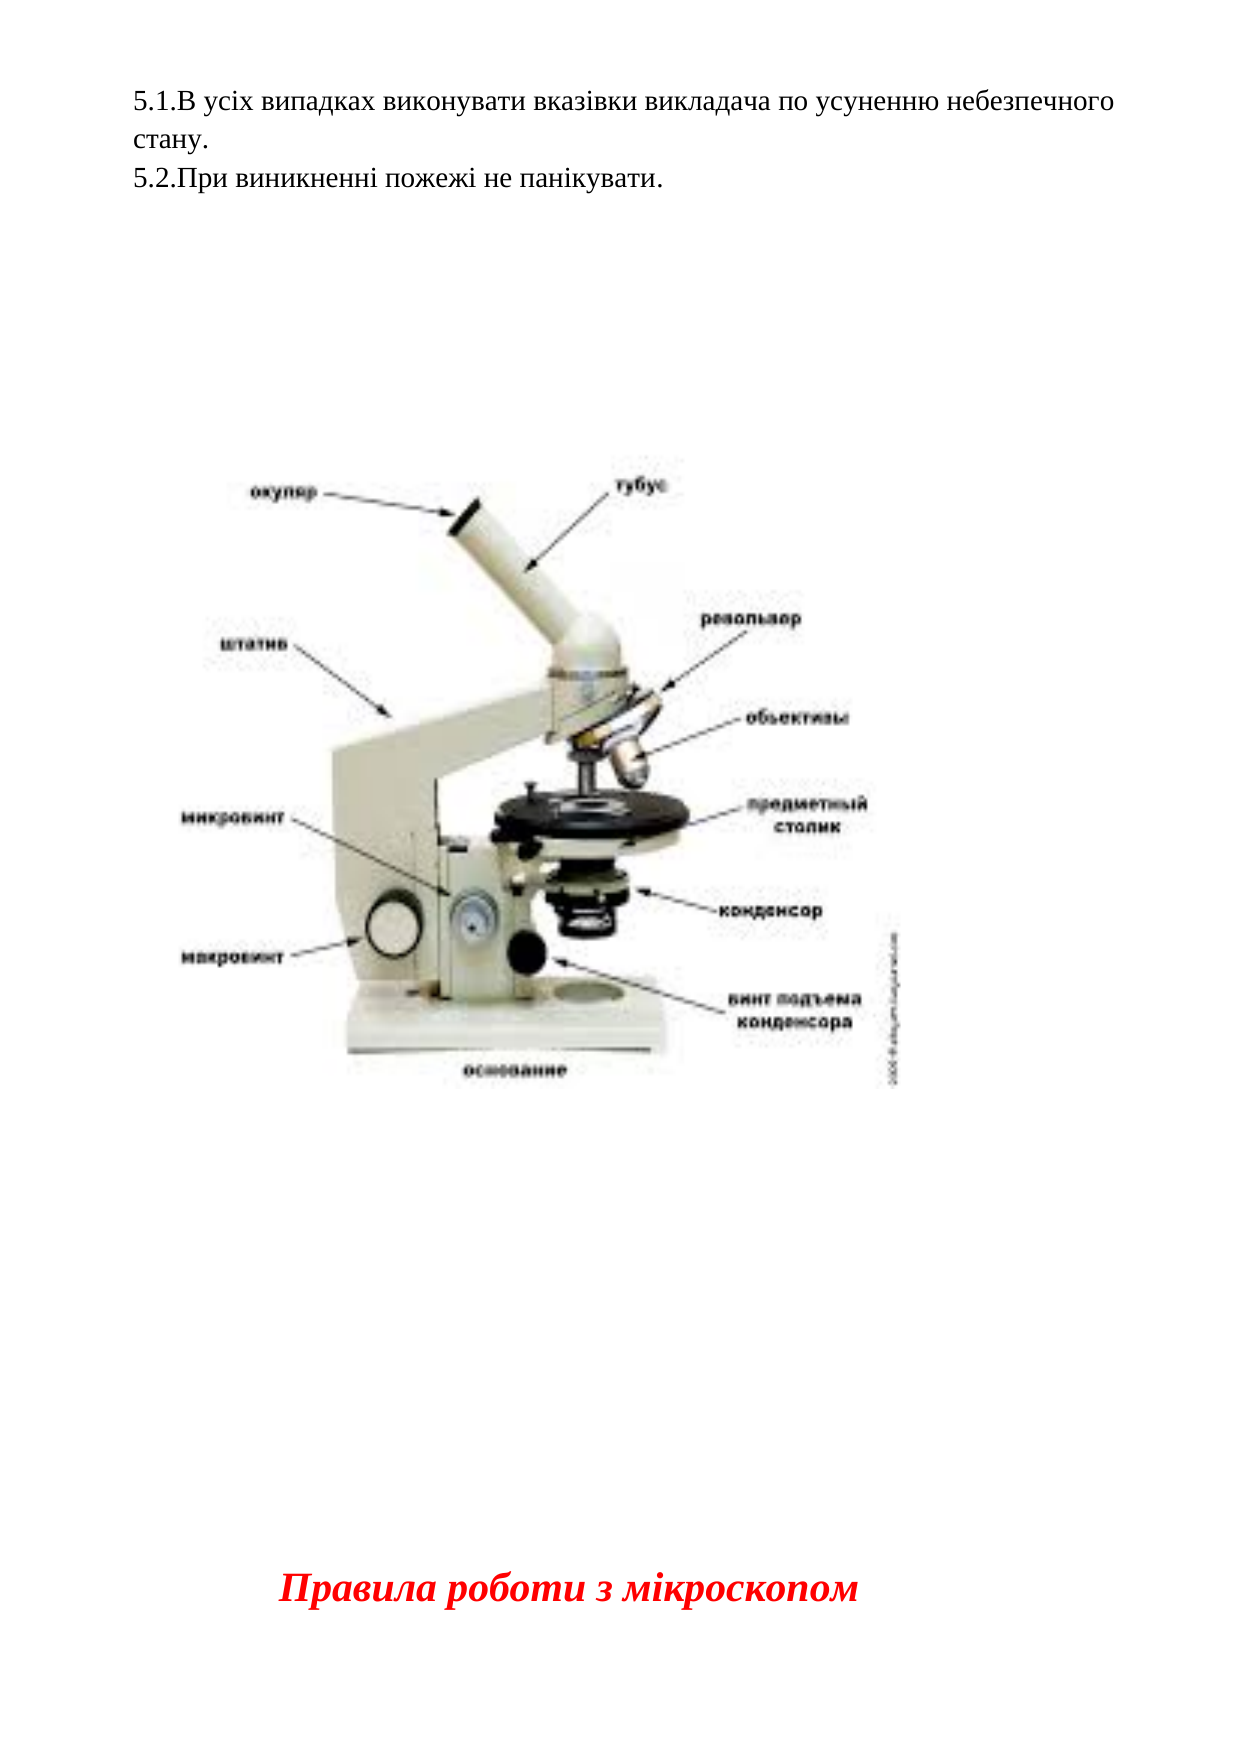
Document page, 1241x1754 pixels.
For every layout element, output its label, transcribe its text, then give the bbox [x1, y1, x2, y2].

text Правила роботи з мікроскопом [133, 1562, 1181, 1610]
text 5.2.При виникненні пожежі не панікувати. [133, 160, 1181, 193]
text 5.1.В усіх випадках виконувати вказівки викладача по усуненню небезпечного стану. [133, 83, 1181, 155]
picture [132, 430, 904, 1089]
